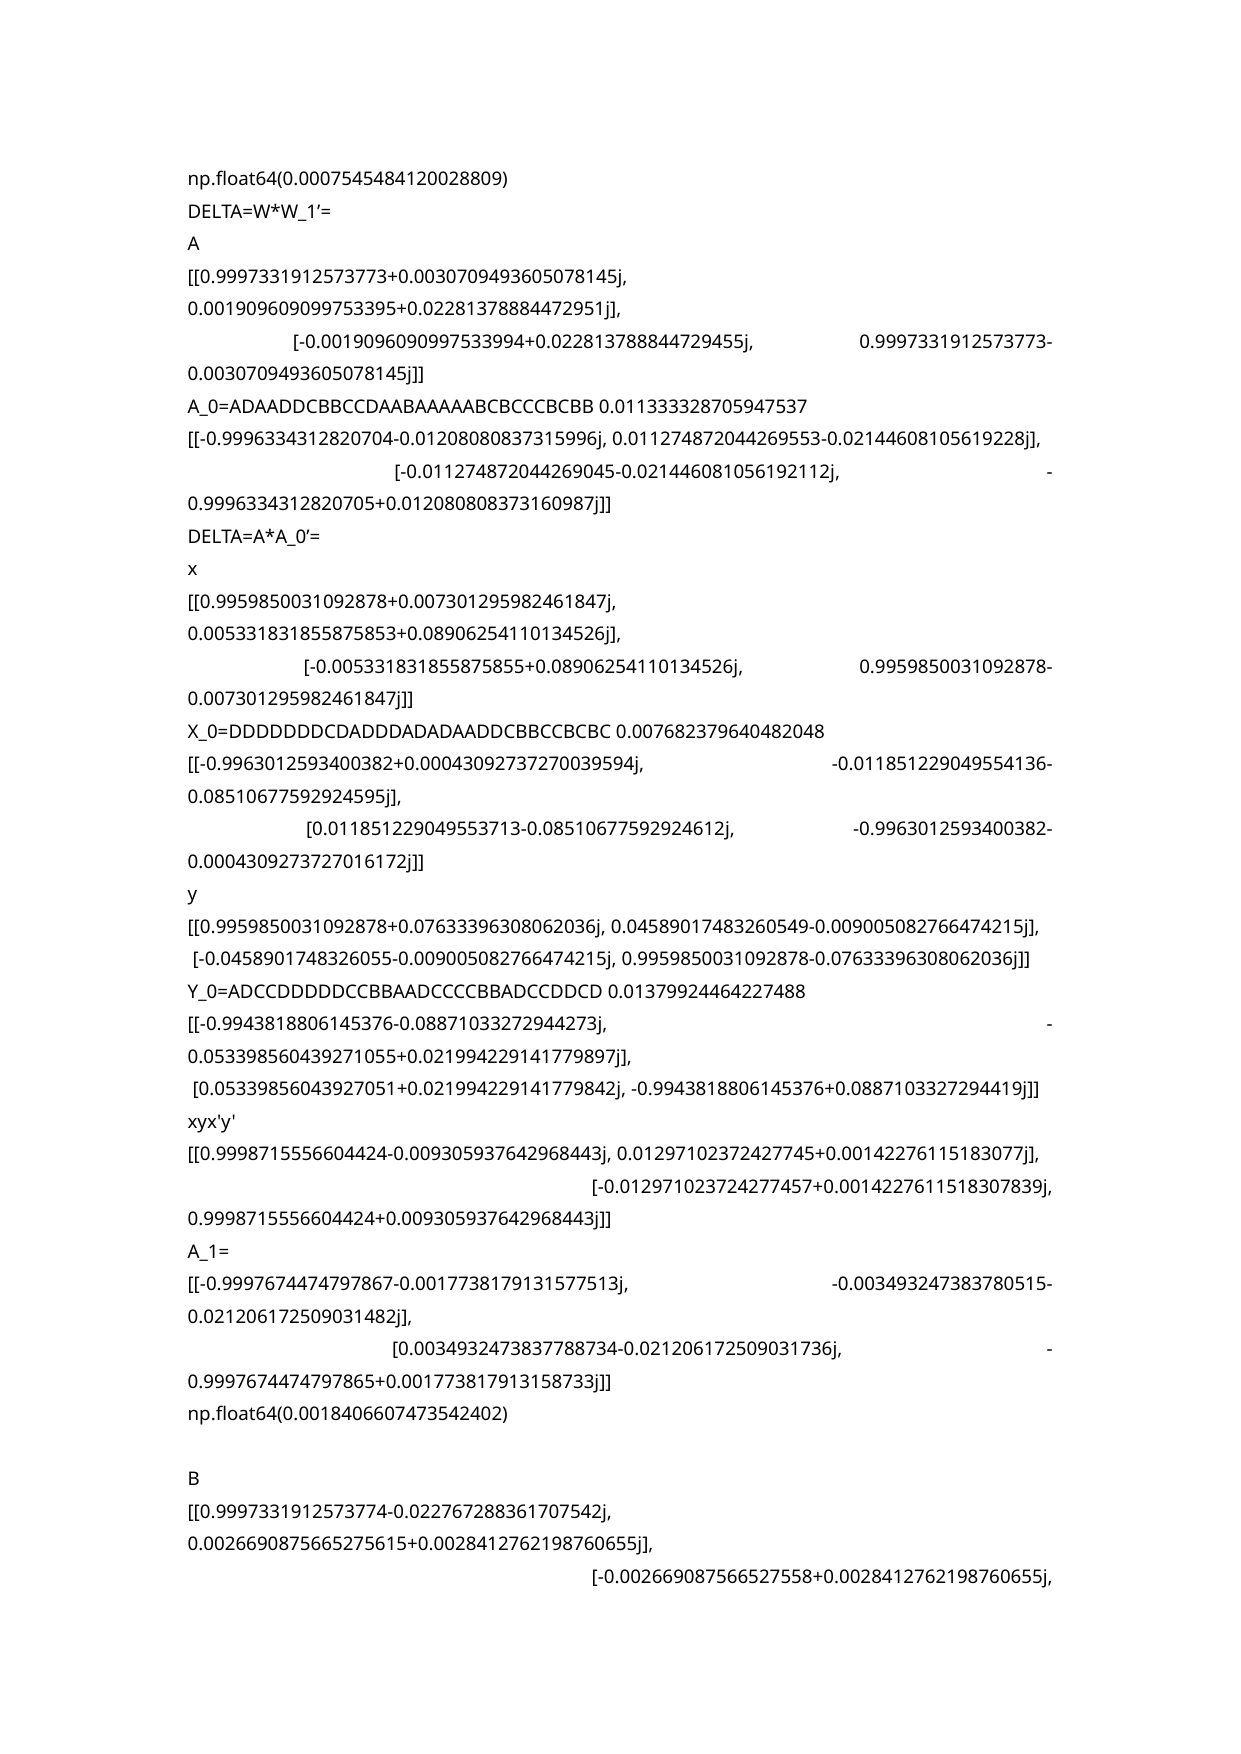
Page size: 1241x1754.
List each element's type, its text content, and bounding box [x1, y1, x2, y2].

text y [187, 877, 1053, 909]
text np.float64(0.0018406607473542402) [187, 1397, 1053, 1429]
text [-0.011274872044269045-0.021446081056192112j, -0.9996334312820705+0.012080808373160987j]] [187, 454, 1053, 519]
text x [187, 552, 1053, 584]
text A_0=ADAADDCBBCCDAABAAAAABCBCCCBCBB 0.011333328705947537 [187, 389, 1053, 422]
text [[-0.9996334312820704-0.01208080837315996j, 0.011274872044269553-0.02144608105619228j], [187, 422, 1053, 454]
text [0.0034932473837788734-0.021206172509031736j, -0.9997674474797865+0.001773817913158733j]] [187, 1332, 1053, 1397]
text A_1= [187, 1234, 1053, 1267]
text [-0.005331831855875855+0.08906254110134526j, 0.9959850031092878-0.007301295982461847j]] [187, 649, 1053, 714]
text [-0.012971023724277457+0.0014227611518307839j, 0.9998715556604424+0.009305937642968443j]] [187, 1169, 1053, 1234]
text DELTA=W*W_1’= [187, 194, 1053, 227]
text [[-0.9943818806145376-0.08871033272944273j, -0.053398560439271055+0.021994229141779897j], [187, 1007, 1053, 1072]
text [187, 1559, 1053, 1592]
text xyx'y' [187, 1104, 1053, 1137]
text Y_0=ADCCDDDDDCCBBAADCCCCBBADCCDDCD 0.01379924464227488 [187, 974, 1053, 1007]
text [[-0.9963012593400382+0.00043092737270039594j, -0.011851229049554136-0.08510677592924595j], [187, 747, 1053, 812]
text B [187, 1462, 1053, 1494]
text [[0.9959850031092878+0.07633396308062036j, 0.04589017483260549-0.009005082766474215j], [187, 909, 1053, 942]
text [-0.0458901748326055-0.009005082766474215j, 0.9959850031092878-0.07633396308062036j]] [187, 942, 1053, 974]
text A [187, 227, 1053, 259]
text X_0=DDDDDDDCDADDDADADAADDCBBCCBCBC 0.007682379640482048 [187, 714, 1053, 747]
text [0.05339856043927051+0.021994229141779842j, -0.9943818806145376+0.0887103327294419j]] [187, 1072, 1053, 1104]
text [[0.9959850031092878+0.007301295982461847j, 0.005331831855875853+0.08906254110134526j], [187, 584, 1053, 649]
text [[0.9998715556604424-0.009305937642968443j, 0.01297102372427745+0.00142276115183077j], [187, 1137, 1053, 1169]
text [[0.9997331912573773+0.0030709493605078145j, 0.001909609099753395+0.02281378884472951j], [187, 259, 1053, 324]
text [0.011851229049553713-0.08510677592924612j, -0.9963012593400382-0.0004309273727016172j]] [187, 812, 1053, 877]
text DELTA=A*A_0’= [187, 519, 1053, 552]
text [[-0.9997674474797867-0.0017738179131577513j, -0.003493247383780515-0.021206172509031482j], [187, 1267, 1053, 1332]
text [-0.0019096090997533994+0.022813788844729455j, 0.9997331912573773-0.0030709493605078145j]] [187, 324, 1053, 389]
text [[0.9997331912573774-0.022767288361707542j, 0.0026690875665275615+0.0028412762198760655j], [187, 1494, 1053, 1559]
text np.float64(0.0007545484120028809) [187, 162, 1053, 194]
